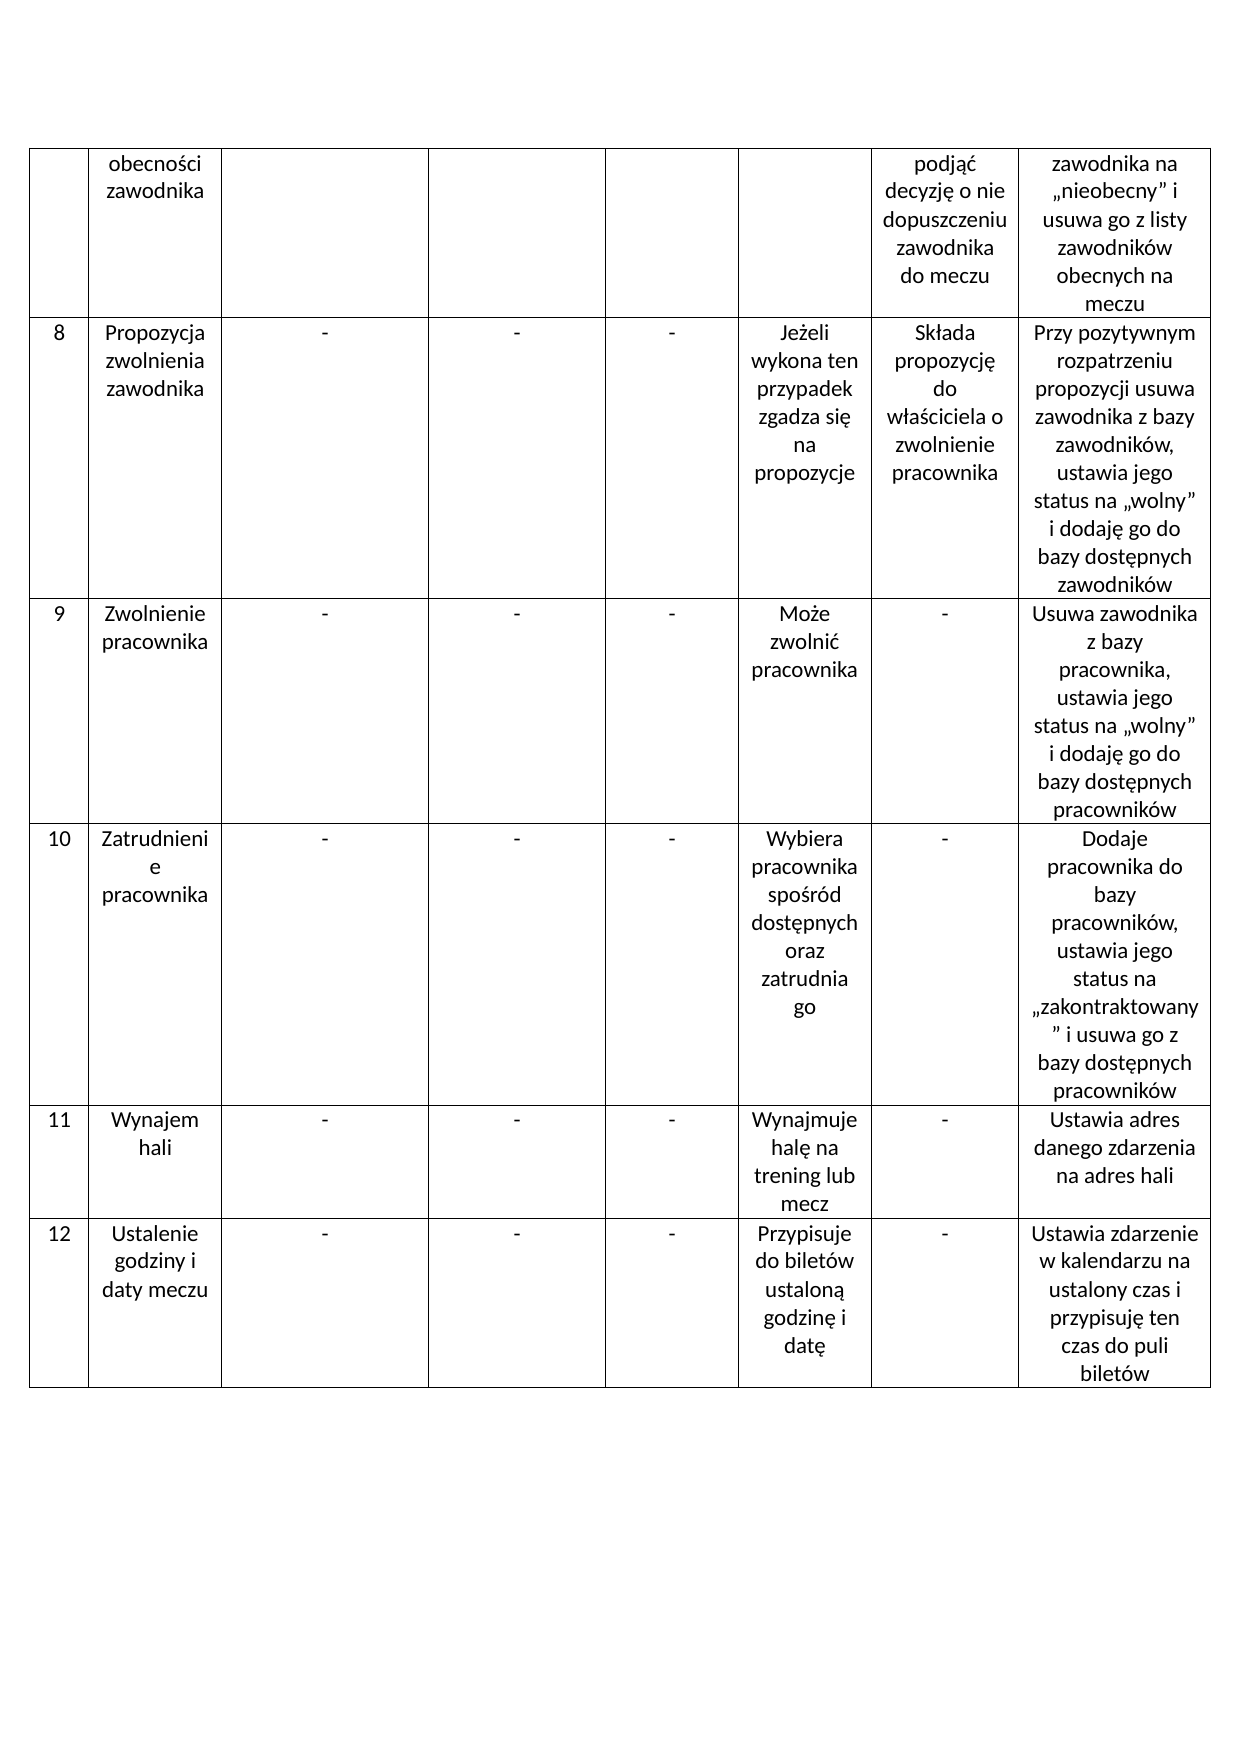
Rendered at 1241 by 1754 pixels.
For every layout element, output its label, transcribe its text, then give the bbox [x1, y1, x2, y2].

table_cell Ustawia zdarzenie w kalendarzu na ustalony czas i przypisuję ten czas do puli biletów [1019, 1219, 1210, 1387]
table_cell - [872, 1219, 1018, 1387]
table_cell 11 [30, 1106, 88, 1218]
table_cell - [222, 149, 428, 317]
table_cell - [606, 1219, 738, 1387]
table_cell Wynajem hali [89, 1106, 221, 1218]
table_cell - [222, 824, 428, 1104]
table_cell Propozycja zwolnienia zawodnika [89, 318, 221, 598]
table_cell - [222, 599, 428, 823]
table_cell Składa propozycję do właściciela o zwolnienie pracownika [872, 318, 1018, 598]
table_cell Przypisuje do biletów ustaloną godzinę i datę [739, 1219, 871, 1387]
table_cell 9 [30, 599, 88, 823]
table_cell - [606, 1106, 738, 1218]
table_cell Usuwa zawodnika z bazy pracownika, ustawia jego status na „wolny” i dodaję go do bazy dostępnych pracowników [1019, 599, 1210, 823]
table_cell - [872, 824, 1018, 1104]
table_cell - [429, 1219, 605, 1387]
table_cell - [429, 149, 605, 317]
table_cell - [222, 318, 428, 598]
table_cell 10 [30, 824, 88, 1104]
table_cell - [429, 824, 605, 1104]
table_cell Dodaje pracownika do bazy pracowników, ustawia jego status na „zakontraktowany” i usuwa go z bazy dostępnych pracowników [1019, 824, 1210, 1104]
table_cell Zwolnienie pracownika [89, 599, 221, 823]
table_cell Jeżeli wykona ten przypadek zgadza się na propozycje [739, 318, 871, 598]
table_cell 7 [30, 149, 88, 317]
table_cell Zatrudnienie pracownika [89, 824, 221, 1104]
table_cell Usunięcie obecności zawodnika [89, 149, 221, 317]
table_cell - [606, 318, 738, 598]
table_cell - [872, 1106, 1018, 1218]
table_cell Wynajmuje halę na trening lub mecz [739, 1106, 871, 1218]
table_cell Wybiera pracownika spośród dostępnych oraz zatrudnia go [739, 824, 871, 1104]
table_cell - [429, 318, 605, 598]
table_cell Może zwolnić pracownika [739, 599, 871, 823]
table_cell - [429, 599, 605, 823]
table_cell 8 [30, 318, 88, 598]
table_cell - [872, 599, 1018, 823]
table_cell Przy pozytywnym rozpatrzeniu propozycji usuwa zawodnika z bazy zawodników, ustawia jego status na „wolny” i dodaję go do bazy dostępnych zawodników [1019, 318, 1210, 598]
table_cell - [739, 149, 871, 317]
table_cell 12 [30, 1219, 88, 1387]
table_cell - [606, 599, 738, 823]
table_cell - [222, 1219, 428, 1387]
table_cell - [429, 1106, 605, 1218]
table_cell - [606, 824, 738, 1104]
table_cell Zmienia status zawodnika na „nieobecny” i usuwa go z listy zawodników obecnych na meczu [1019, 149, 1210, 317]
table_cell Trener może podjąć decyzję o nie dopuszczeniu zawodnika do meczu [872, 149, 1018, 317]
table_cell Ustalenie godziny i daty meczu [89, 1219, 221, 1387]
table_cell - [222, 1106, 428, 1218]
table_cell - [606, 149, 738, 317]
table_cell Ustawia adres danego zdarzenia na adres hali [1019, 1106, 1210, 1218]
